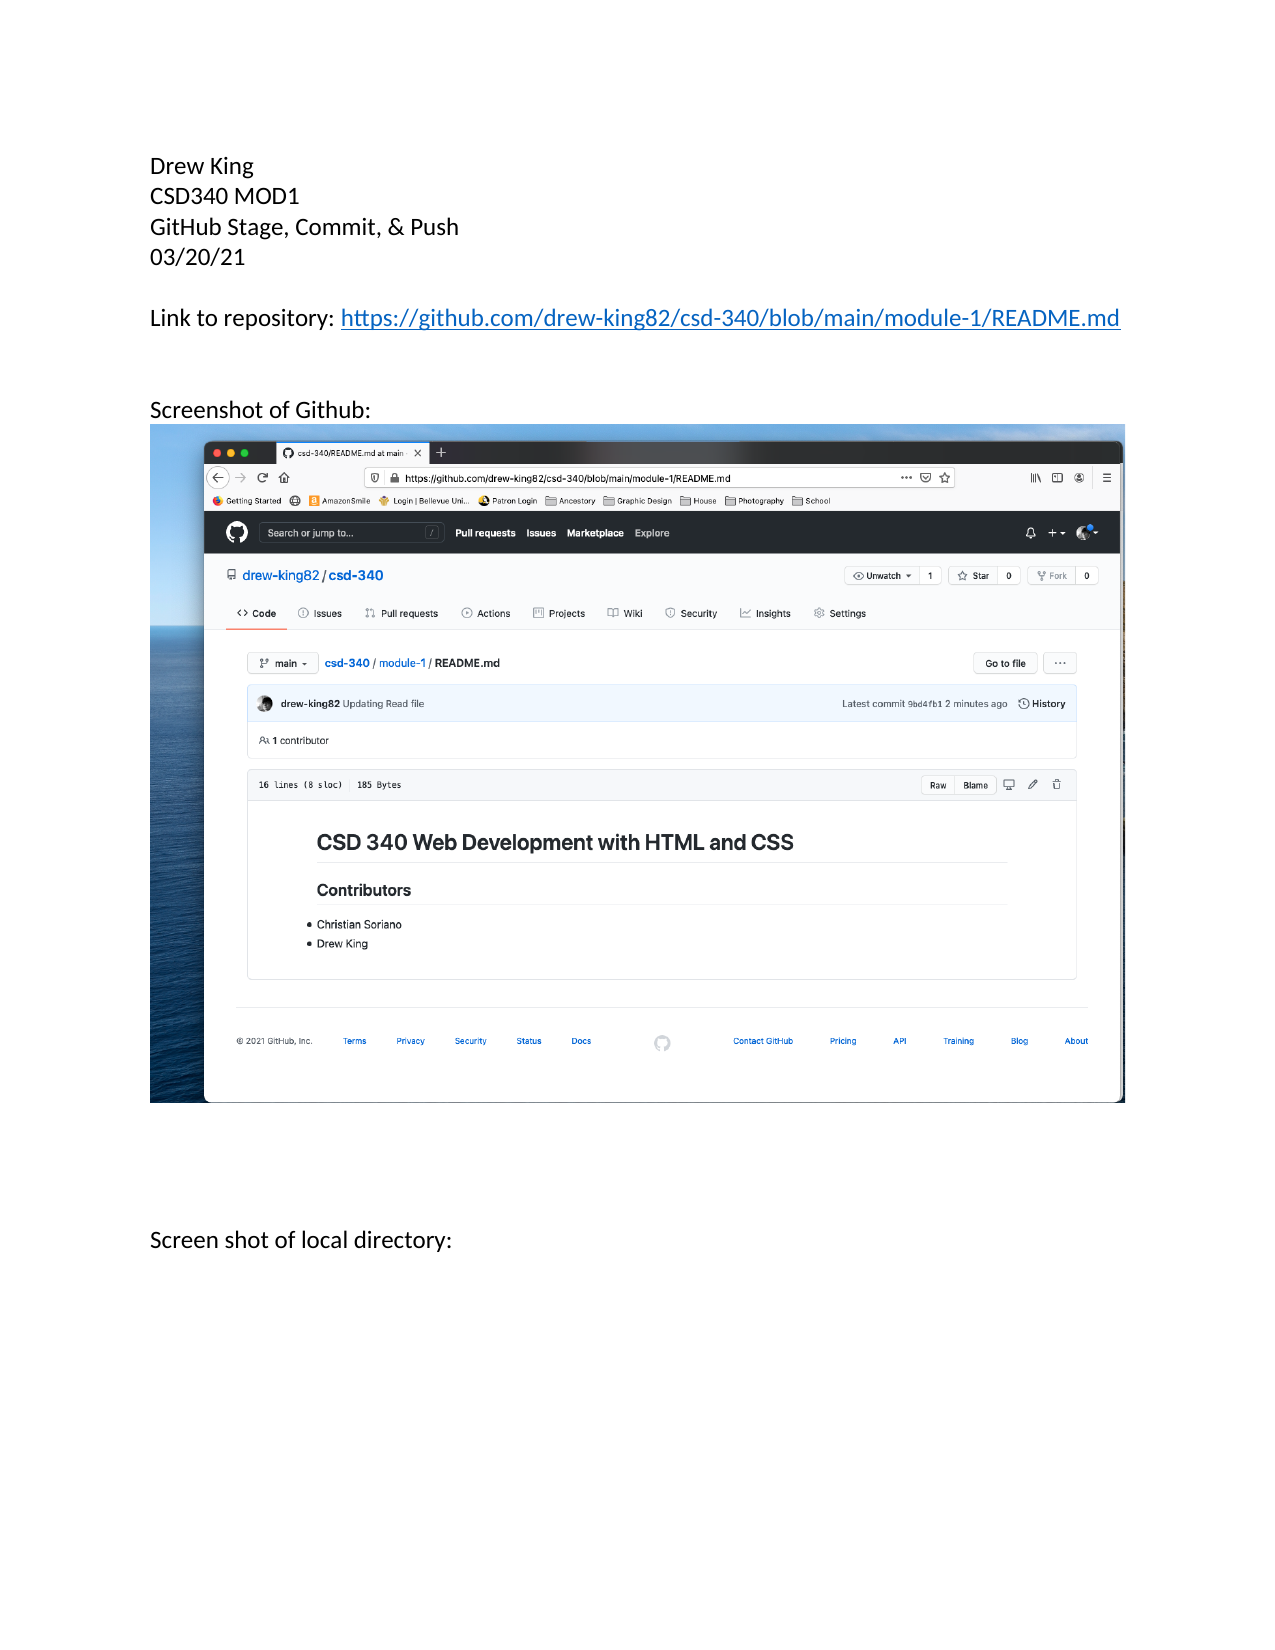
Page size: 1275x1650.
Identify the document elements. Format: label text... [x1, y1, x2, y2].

text Screenshot of Github: [150, 394, 1125, 424]
text CSD340 MOD1 [150, 181, 1125, 211]
text GitHub Stage, Commit, & Push [150, 211, 1125, 242]
text 03/20/21 [150, 242, 1125, 272]
text Drew King [150, 150, 1125, 181]
picture [150, 424, 1125, 1103]
text Screen shot of local directory: [150, 1224, 1125, 1255]
text Link to repository: https://github.com/drew-king82/csd-340/blob/main/module-1/README.md [150, 303, 1125, 333]
